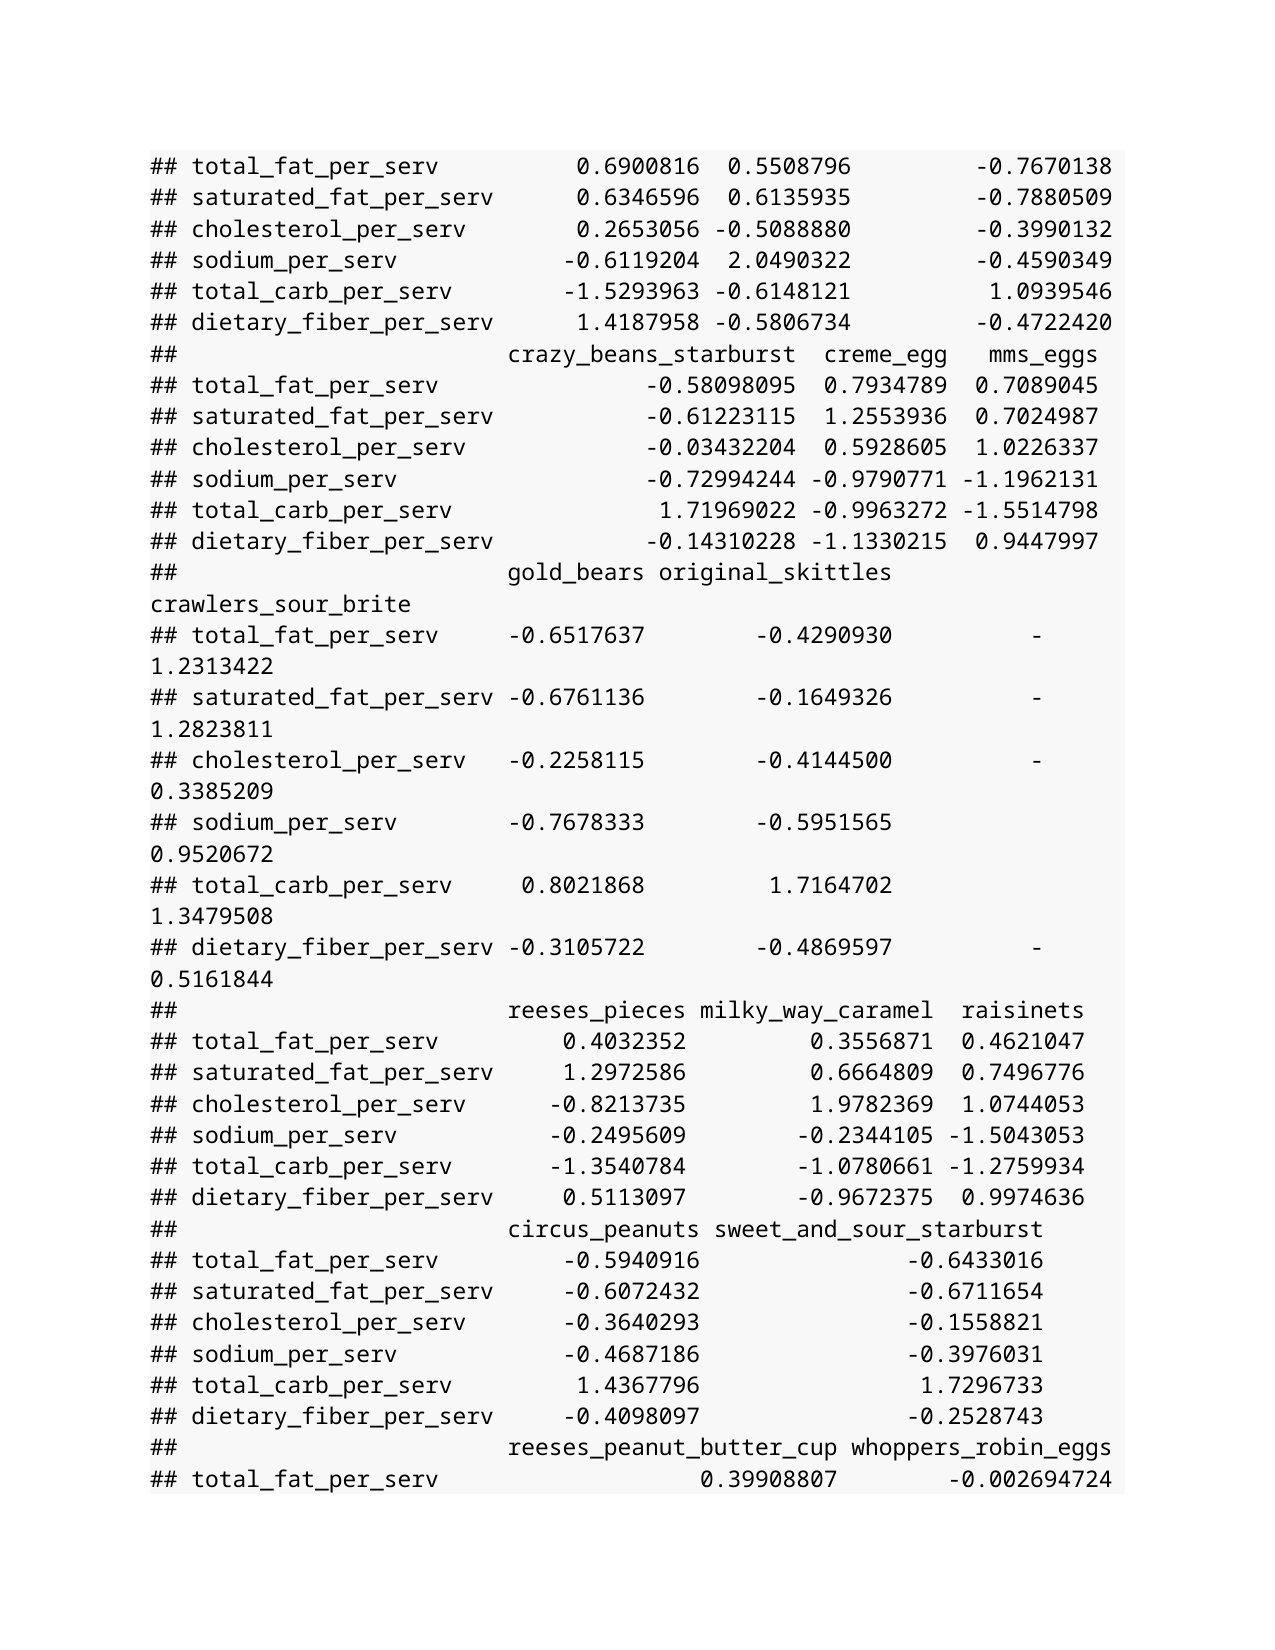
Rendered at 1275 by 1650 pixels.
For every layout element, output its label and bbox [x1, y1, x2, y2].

text [150, 150, 1125, 1494]
